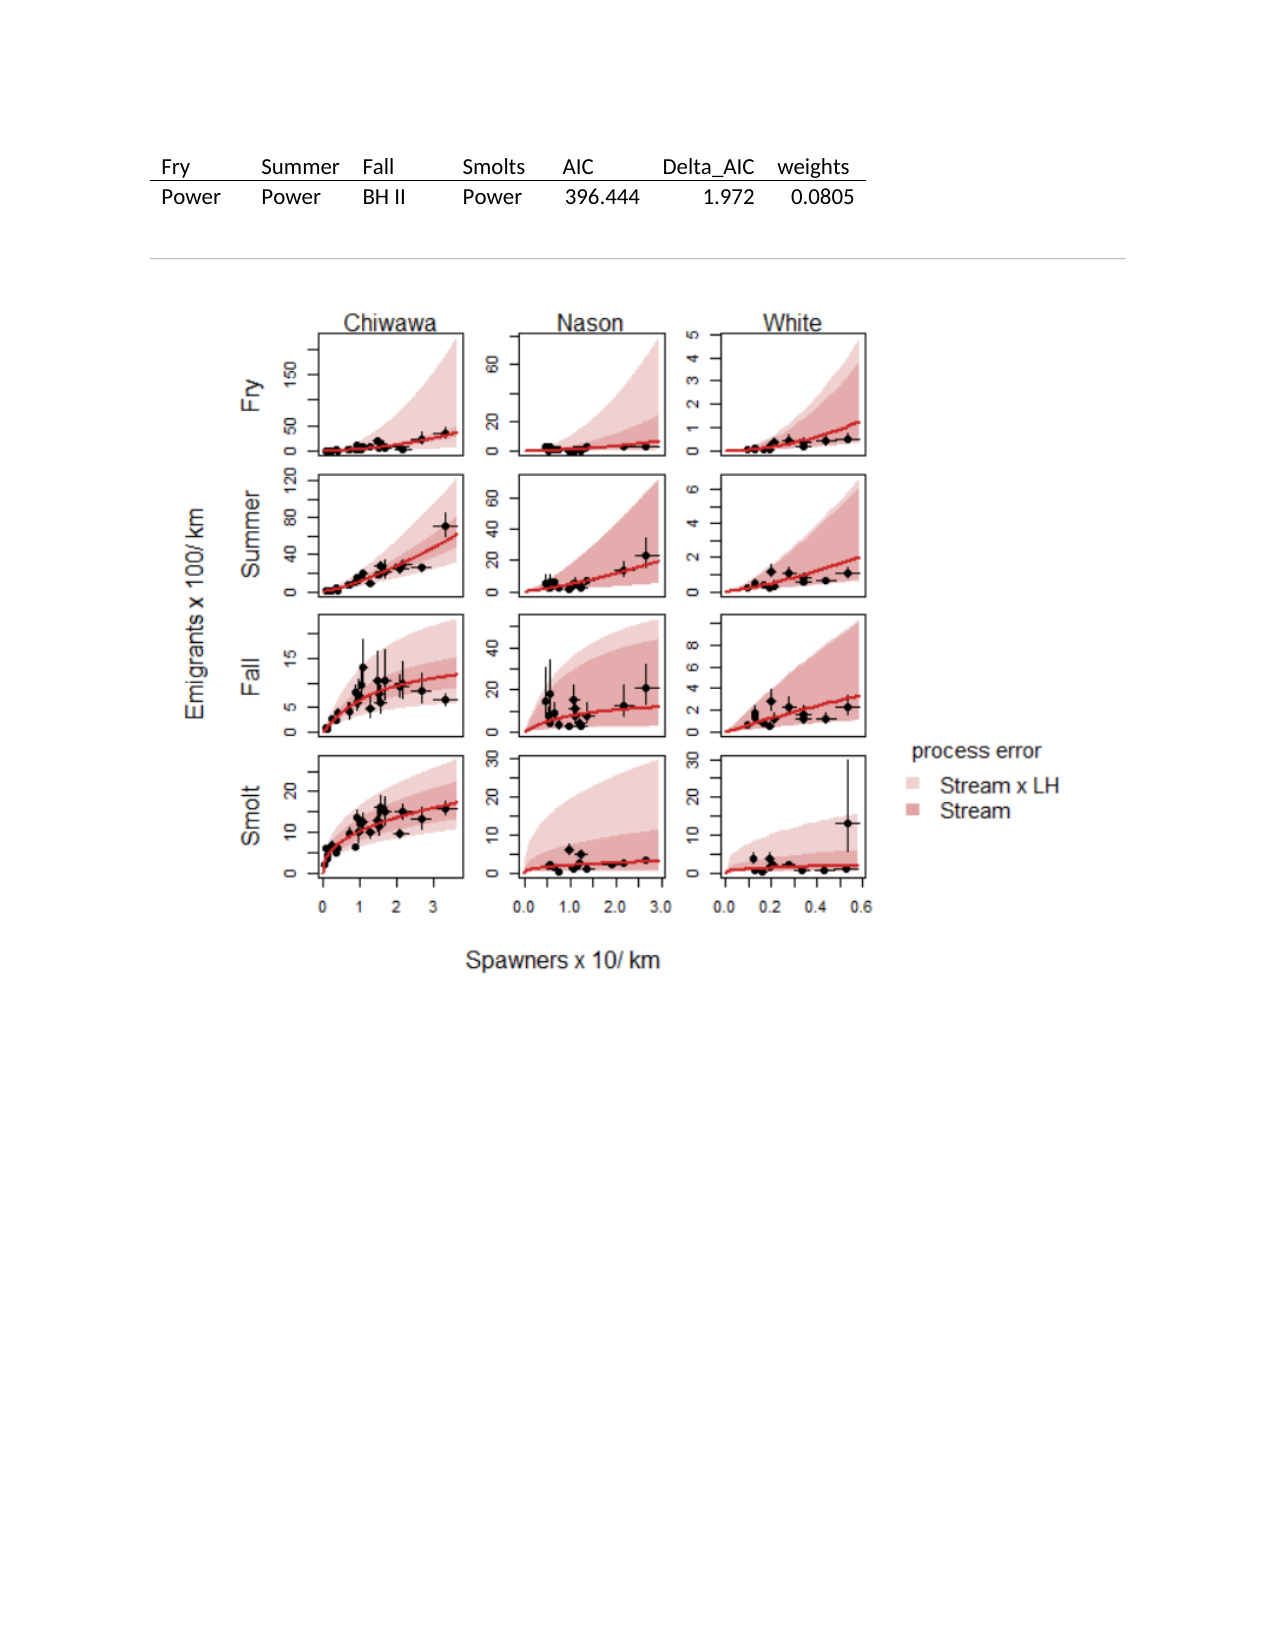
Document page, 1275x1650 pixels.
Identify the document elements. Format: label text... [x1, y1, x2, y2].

table_cell 1.972 [651, 181, 766, 210]
table_cell BH II [351, 181, 451, 210]
table_cell 0.0805 [766, 181, 866, 210]
table_header weights [766, 150, 866, 180]
table_cell Power [250, 181, 351, 210]
table_header Fry [150, 150, 250, 180]
table_cell Power [150, 181, 250, 210]
table_header Delta_AIC [651, 150, 766, 180]
table_header Fall [351, 150, 451, 180]
table_cell 396.444 [551, 181, 651, 210]
table_header Smolts [451, 150, 551, 180]
picture [150, 258, 1125, 1007]
table_cell Power [451, 181, 551, 210]
table_header AIC [551, 150, 651, 180]
table_header Summer [250, 150, 351, 180]
